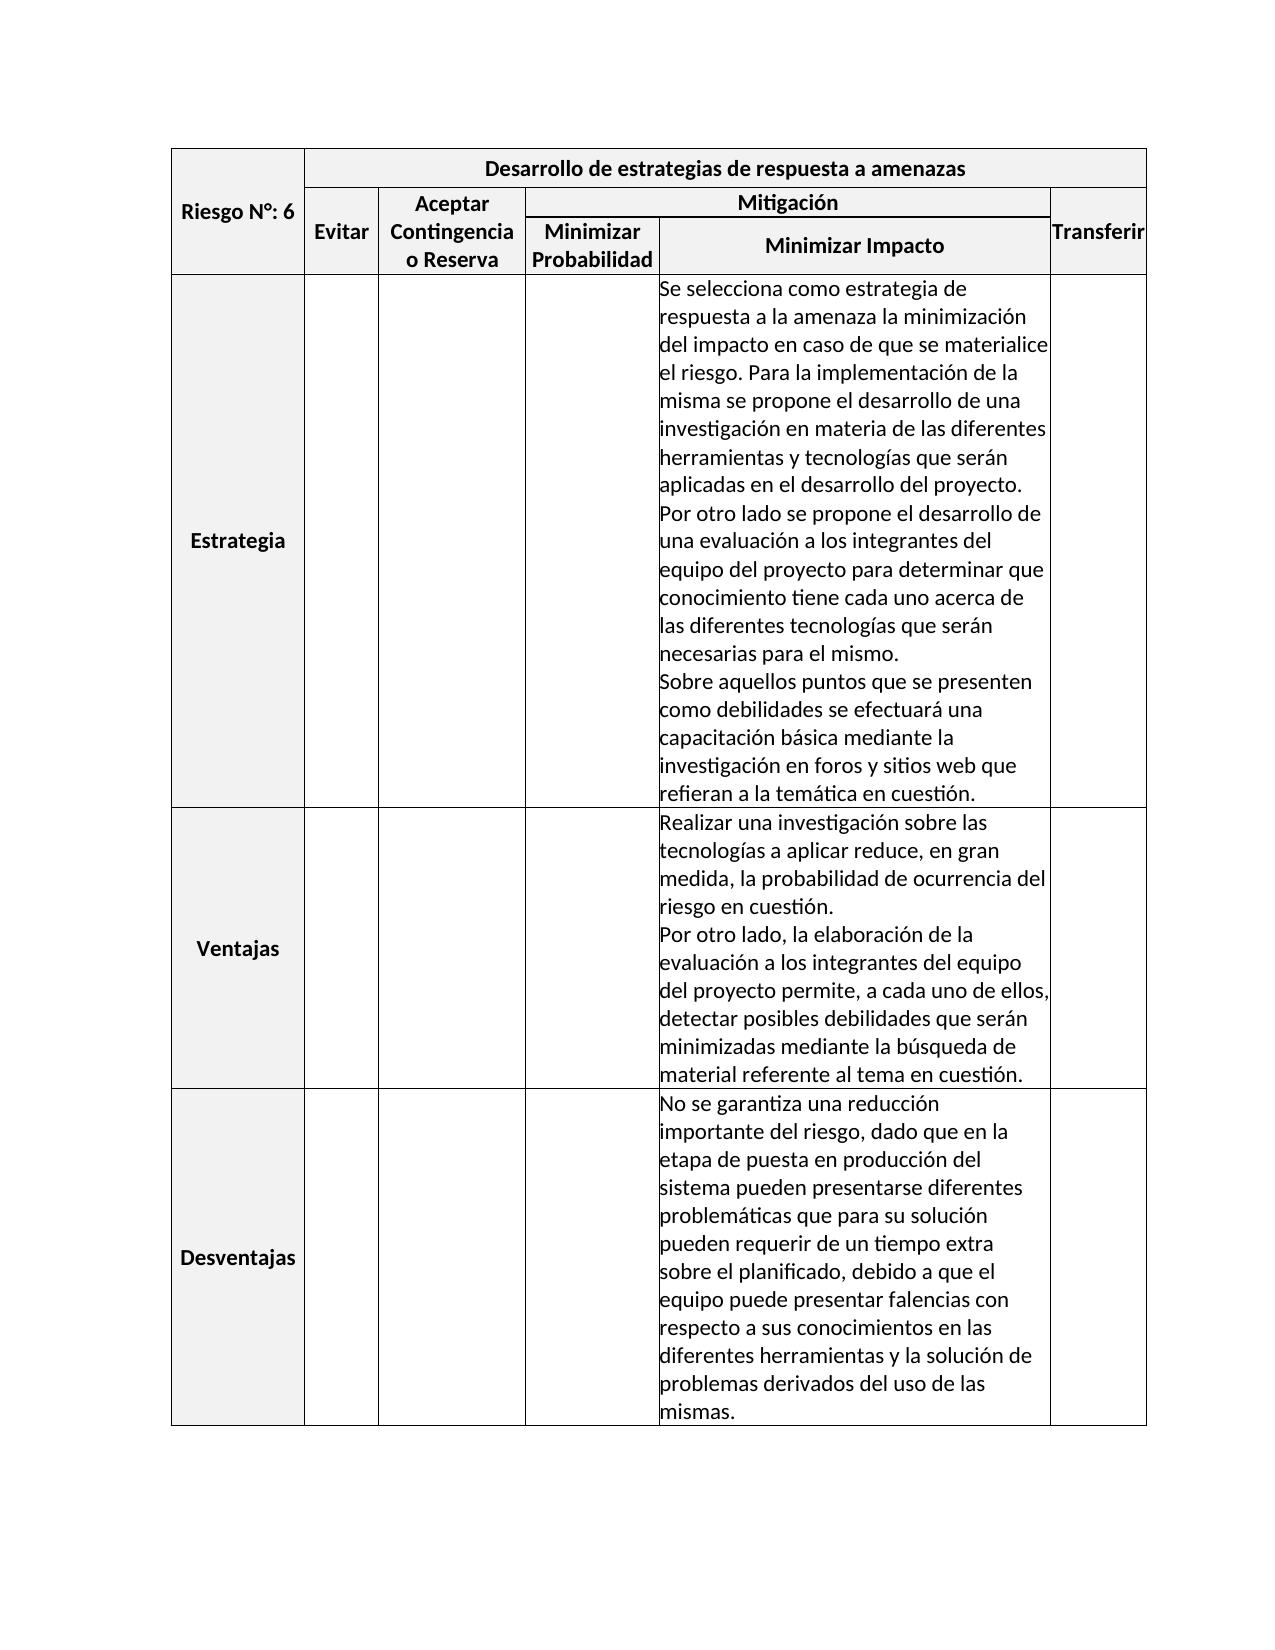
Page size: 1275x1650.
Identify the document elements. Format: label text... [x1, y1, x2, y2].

table_cell Minimizar Probabilidad [526, 218, 659, 273]
table_cell Ventajas [172, 808, 304, 1088]
table_cell [1051, 808, 1146, 1088]
table_cell Transferir [1051, 188, 1146, 273]
table_cell [305, 1089, 378, 1425]
table_cell [1051, 275, 1146, 807]
table_cell Minimizar Impacto [660, 218, 1050, 273]
table_cell [526, 1089, 659, 1425]
table_cell [379, 808, 525, 1088]
table_cell Estrategia [172, 275, 304, 807]
table_cell Realizar una investigación sobre las tecnologías a aplicar reduce, en gran medida, la probabilidad de ocurrencia del riesgo en cuestión. Por otro lado, la elaboración de la evaluación a los integrantes del equipo del proyecto permite, a cada uno de ellos, detectar posibles debilidades que serán minimizadas mediante la búsqueda de material referente al tema en cuestión. [660, 808, 1050, 1088]
table_cell [526, 808, 659, 1088]
table_cell Mitigación [526, 188, 1050, 216]
table_cell Evitar [305, 188, 378, 273]
table_cell No se garantiza una reducción importante del riesgo, dado que en la etapa de puesta en producción del sistema pueden presentarse diferentes problemáticas que para su solución pueden requerir de un tiempo extra sobre el planificado, debido a que el equipo puede presentar falencias con respecto a sus conocimientos en las diferentes herramientas y la solución de problemas derivados del uso de las mismas. [660, 1089, 1050, 1425]
table_cell [305, 808, 378, 1088]
table_cell [379, 1089, 525, 1425]
table_cell Desventajas [172, 1089, 304, 1425]
table_cell [1051, 1089, 1146, 1425]
table_cell [305, 275, 378, 807]
table_cell Se selecciona como estrategia de respuesta a la amenaza la minimización del impacto en caso de que se materialice el riesgo. Para la implementación de la misma se propone el desarrollo de una investigación en materia de las diferentes herramientas y tecnologías que serán aplicadas en el desarrollo del proyecto. Por otro lado se propone el desarrollo de una evaluación a los integrantes del equipo del proyecto para determinar que conocimiento tiene cada uno acerca de las diferentes tecnologías que serán necesarias para el mismo. Sobre aquellos puntos que se presenten como debilidades se efectuará una capacitación básica mediante la investigación en foros y sitios web que refieran a la temática en cuestión. [660, 275, 1050, 807]
table_header Desarrollo de estrategias de respuesta a amenazas [305, 149, 1146, 187]
table_cell [379, 275, 525, 807]
table_cell Aceptar Contingencia o Reserva [379, 188, 525, 273]
table_cell [526, 275, 659, 807]
table_header Riesgo N°: 6 [172, 149, 304, 273]
